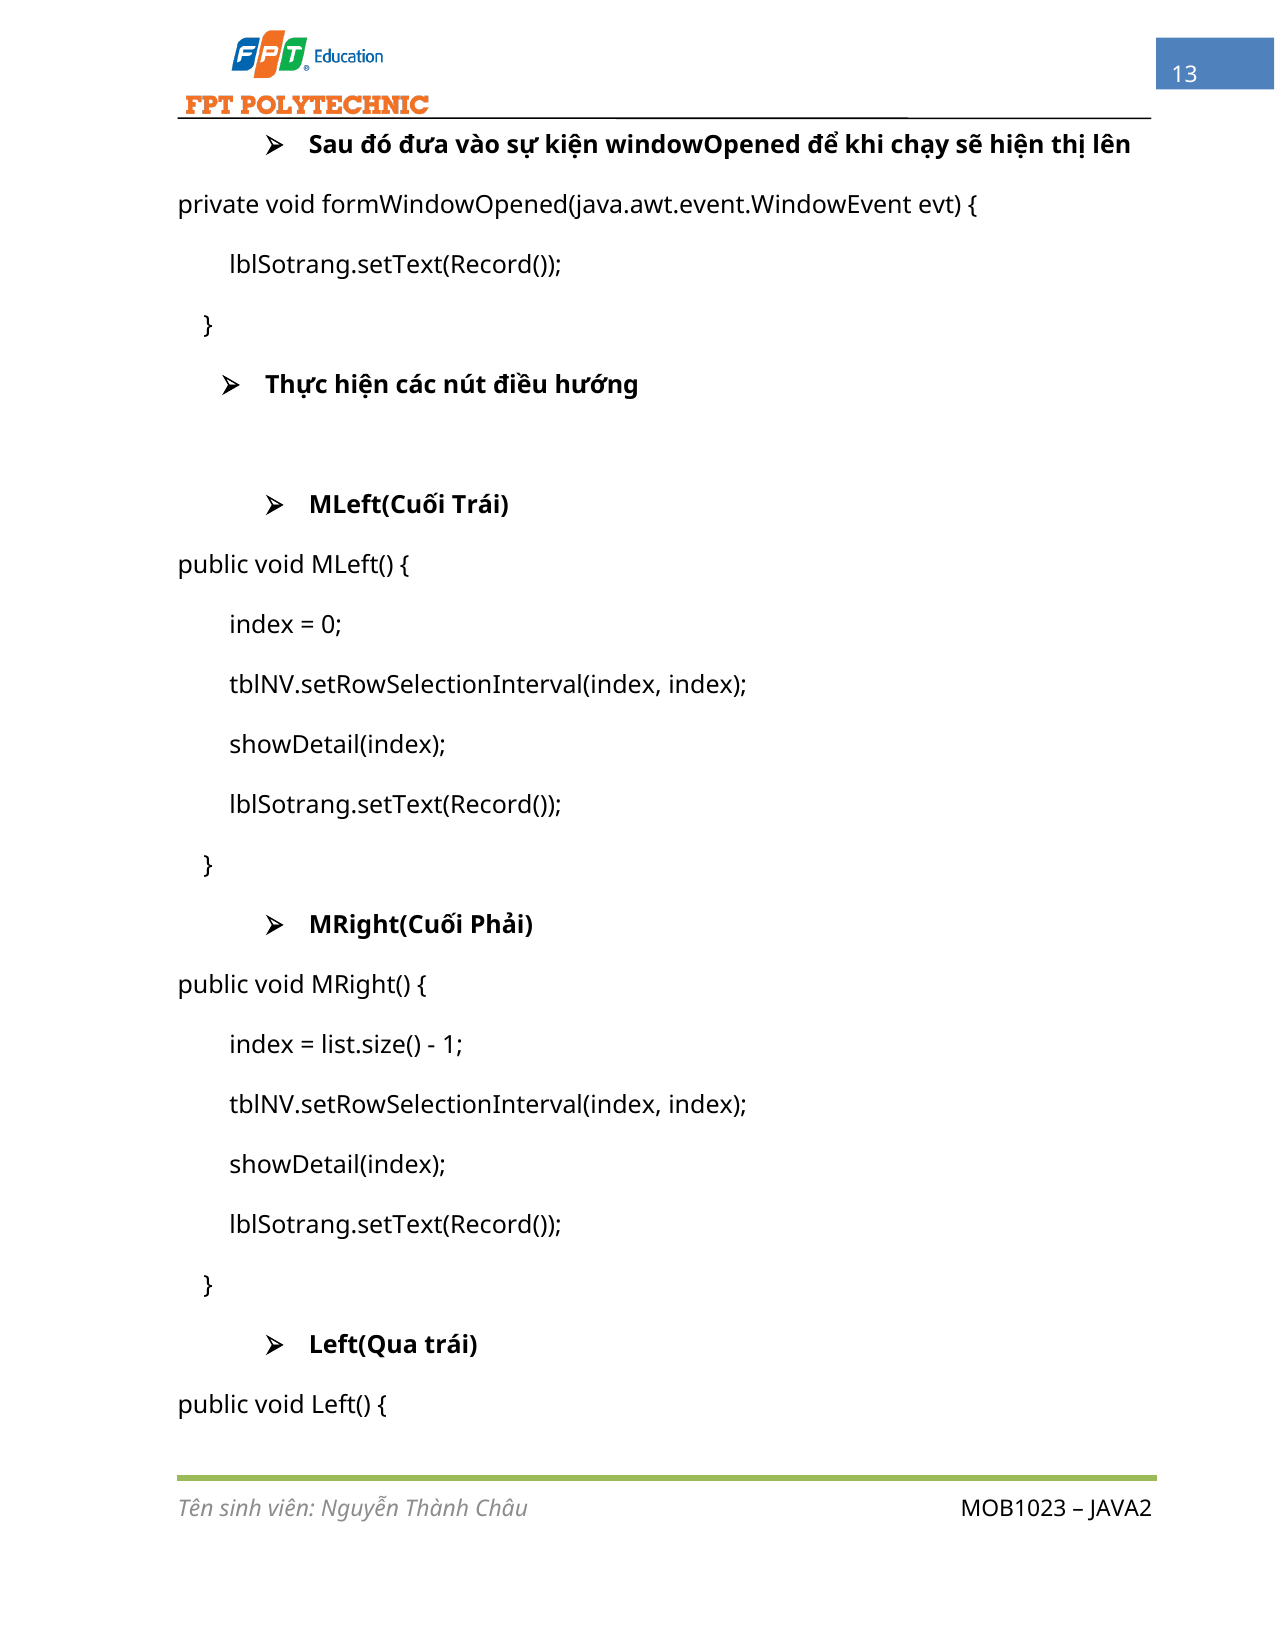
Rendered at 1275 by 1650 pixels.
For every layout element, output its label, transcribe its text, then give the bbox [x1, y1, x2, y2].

list Thực hiện các nút điều hướng [221, 367, 1157, 401]
text tblNV.setRowSelectionInterval(index, index); [177, 1087, 1157, 1121]
text lblSotrang.setText(Record()); [177, 247, 1157, 281]
picture [177, 22, 437, 122]
list MRight(Cuối Phải) [265, 907, 1157, 941]
text tblNV.setRowSelectionInterval(index, index); [177, 667, 1157, 701]
list Left(Qua trái) [265, 1327, 1157, 1361]
text lblSotrang.setText(Record()); [177, 787, 1157, 821]
list MLeft(Cuối Trái) [265, 487, 1157, 521]
text showDetail(index); [177, 1147, 1157, 1181]
text private void formWindowOpened(java.awt.event.WindowEvent evt) { [177, 187, 1157, 221]
text showDetail(index); [177, 727, 1157, 761]
list Sau đó đưa vào sự kiện windowOpened để khi chạy sẽ hiện thị lên [265, 127, 1157, 161]
text public void MLeft() { [177, 547, 1157, 581]
text } [177, 847, 1157, 881]
text index = 0; [177, 607, 1157, 641]
text } [177, 307, 1157, 341]
text public void Left() { [177, 1387, 1157, 1421]
text } [177, 1267, 1157, 1301]
text lblSotrang.setText(Record()); [177, 1207, 1157, 1241]
text public void MRight() { [177, 967, 1157, 1001]
text index = list.size() - 1; [177, 1027, 1157, 1061]
